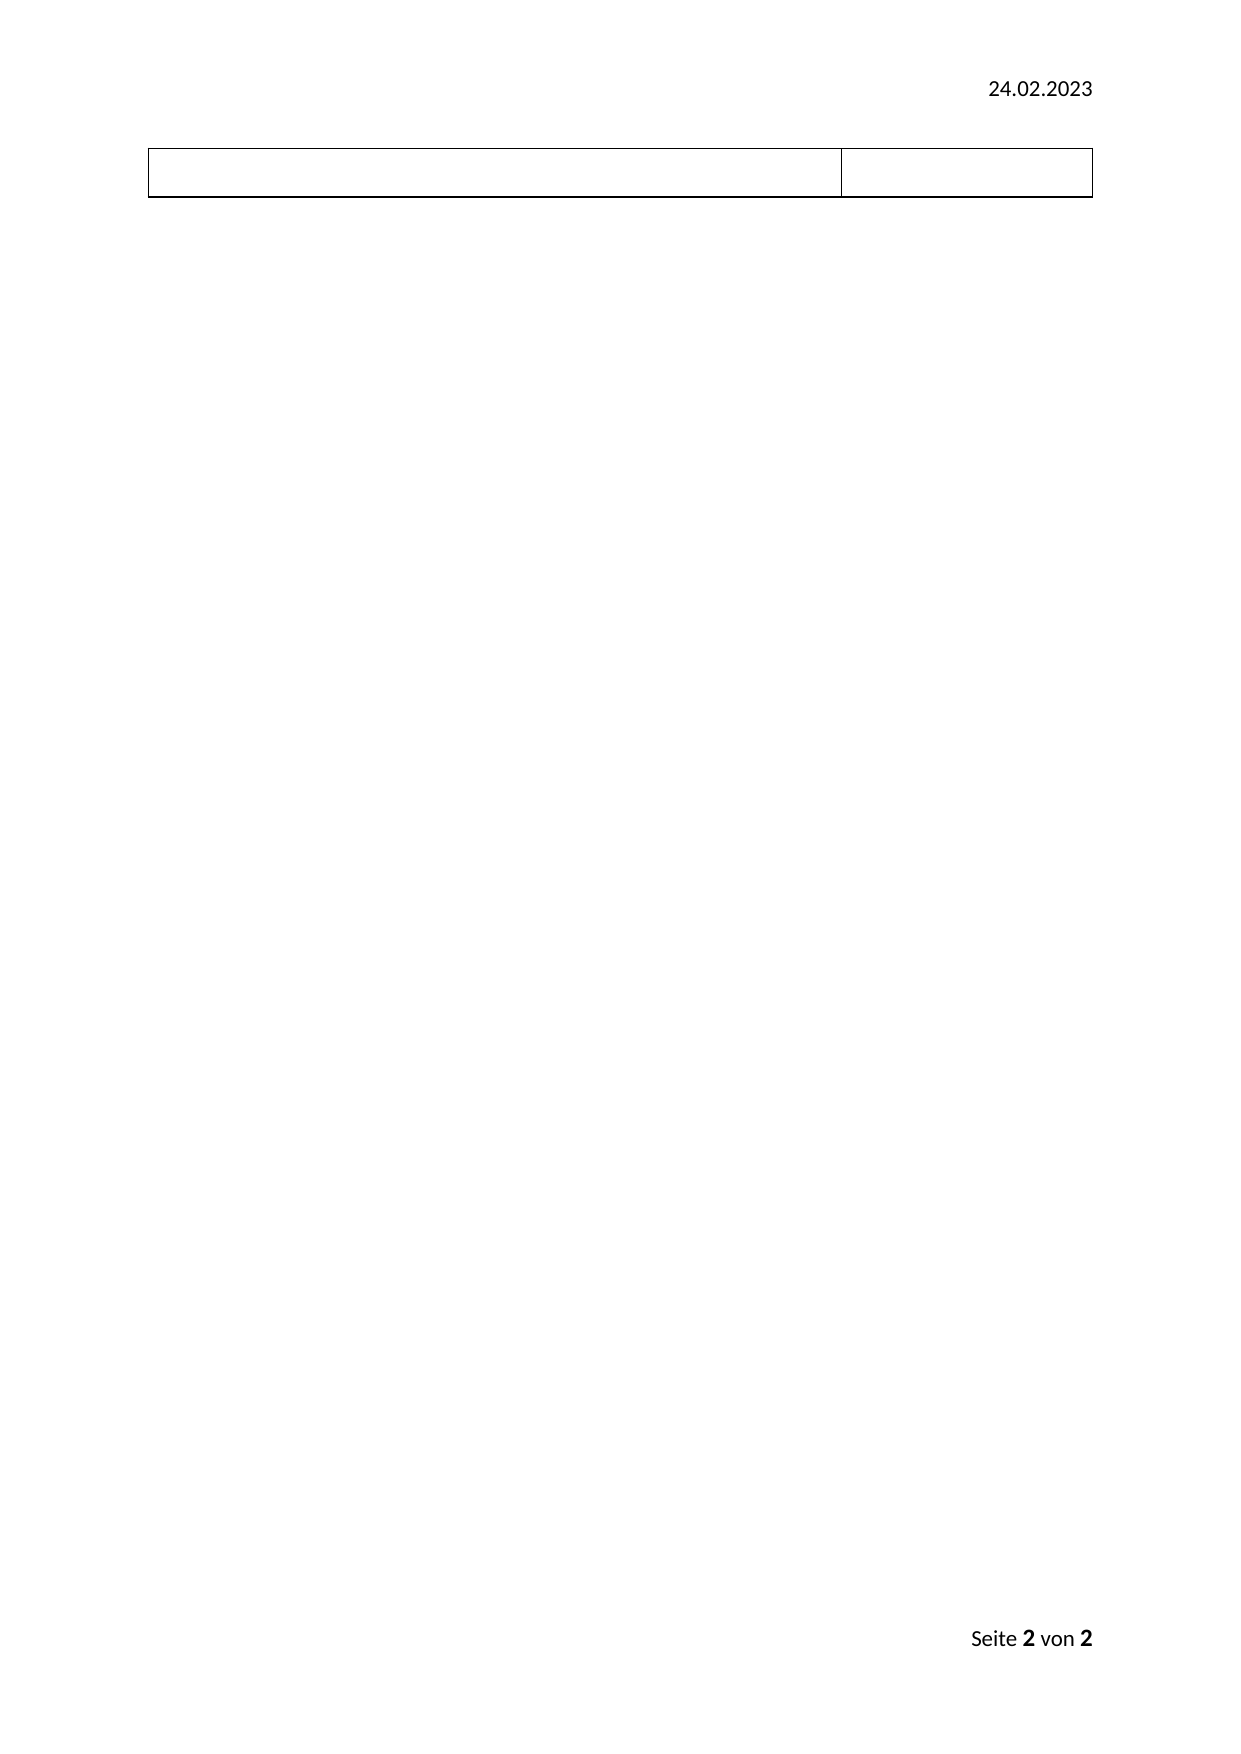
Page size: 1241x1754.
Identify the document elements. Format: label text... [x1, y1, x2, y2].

table_cell -3 [842, 149, 1092, 196]
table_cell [149, 149, 841, 196]
